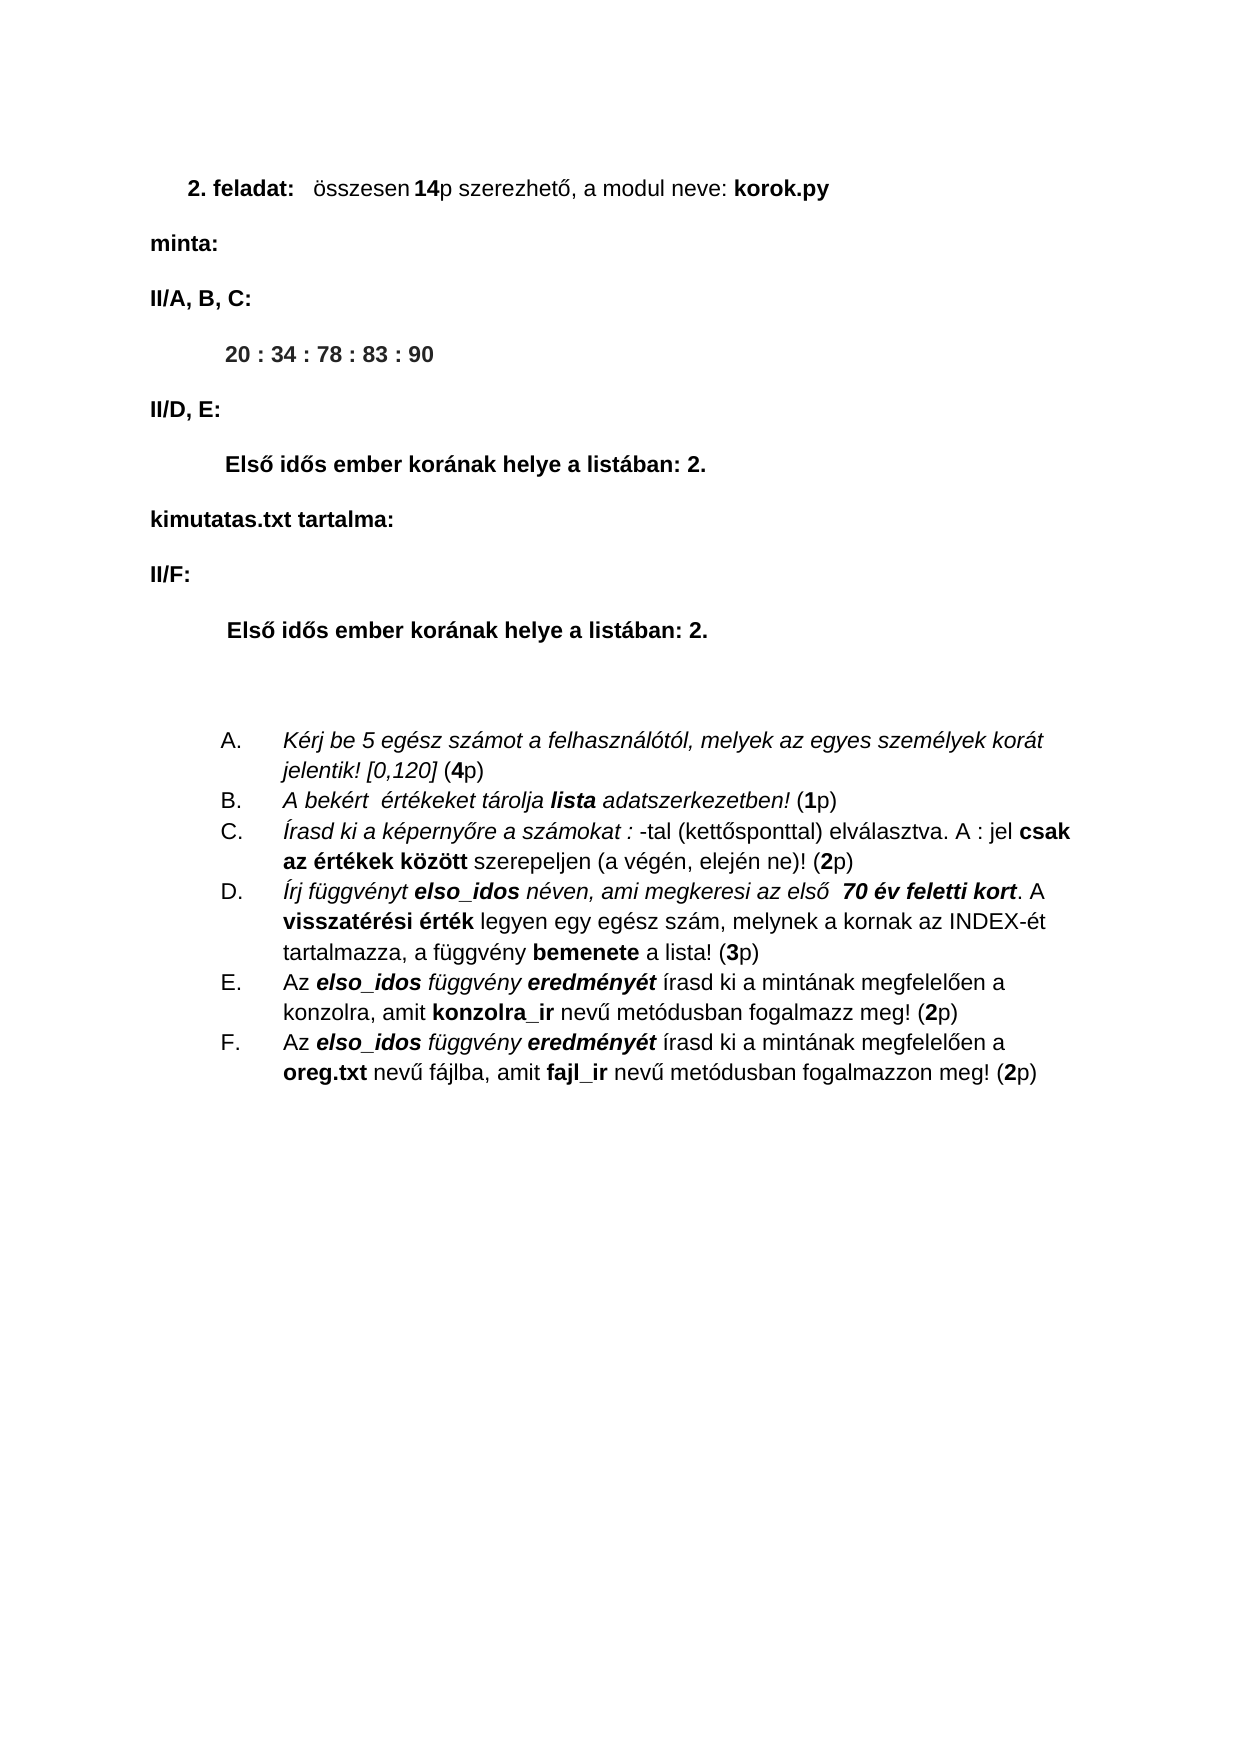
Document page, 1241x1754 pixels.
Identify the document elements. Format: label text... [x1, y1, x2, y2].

text Első idős ember korának helye a listában: 2. [150, 451, 1090, 477]
text II/F: [150, 561, 1090, 588]
text kimutatas.txt tartalma: [150, 506, 1090, 533]
text 2. feladat: összesen 14p szerezhető, a modul neve: korok.py [187, 175, 1090, 201]
text 20 : 34 : 78 : 83 : 90 [150, 341, 1090, 367]
list Az elso_idos függvény eredményét írasd ki a mintának megfelelően a oreg.txt nevű fájlba, amit fajl_ir nevű metódusban fogalmazzon meg! (2p) [220, 1029, 1090, 1086]
text II/D, E: [150, 396, 1090, 422]
list Kérj be 5 egész számot a felhasználótól, melyek az egyes személyek korát jelentik! [0,120] (4p) [220, 727, 1090, 784]
list Írasd ki a képernyőre a számokat : -tal (kettősponttal) elválasztva. A : jel csak az értékek között szerepeljen (a végén, elején ne)! (2p) [220, 818, 1090, 874]
text II/A, B, C: [150, 285, 1090, 312]
text minta: [150, 230, 1090, 257]
list Az elso_idos függvény eredményét írasd ki a mintának megfelelően a konzolra, amit konzolra_ir nevű metódusban fogalmazz meg! (2p) [220, 969, 1090, 1025]
list Írj függvényt elso_idos néven, ami megkeresi az első 70 év feletti kort. A visszatérési érték legyen egy egész szám, melynek a kornak az INDEX-ét tartalmazza, a függvény bemenete a lista! (3p) [220, 878, 1090, 965]
text Első idős ember korának helye a listában: 2. [150, 617, 1090, 643]
list A bekért értékeket tárolja lista adatszerkezetben! (1p) [220, 787, 1090, 814]
